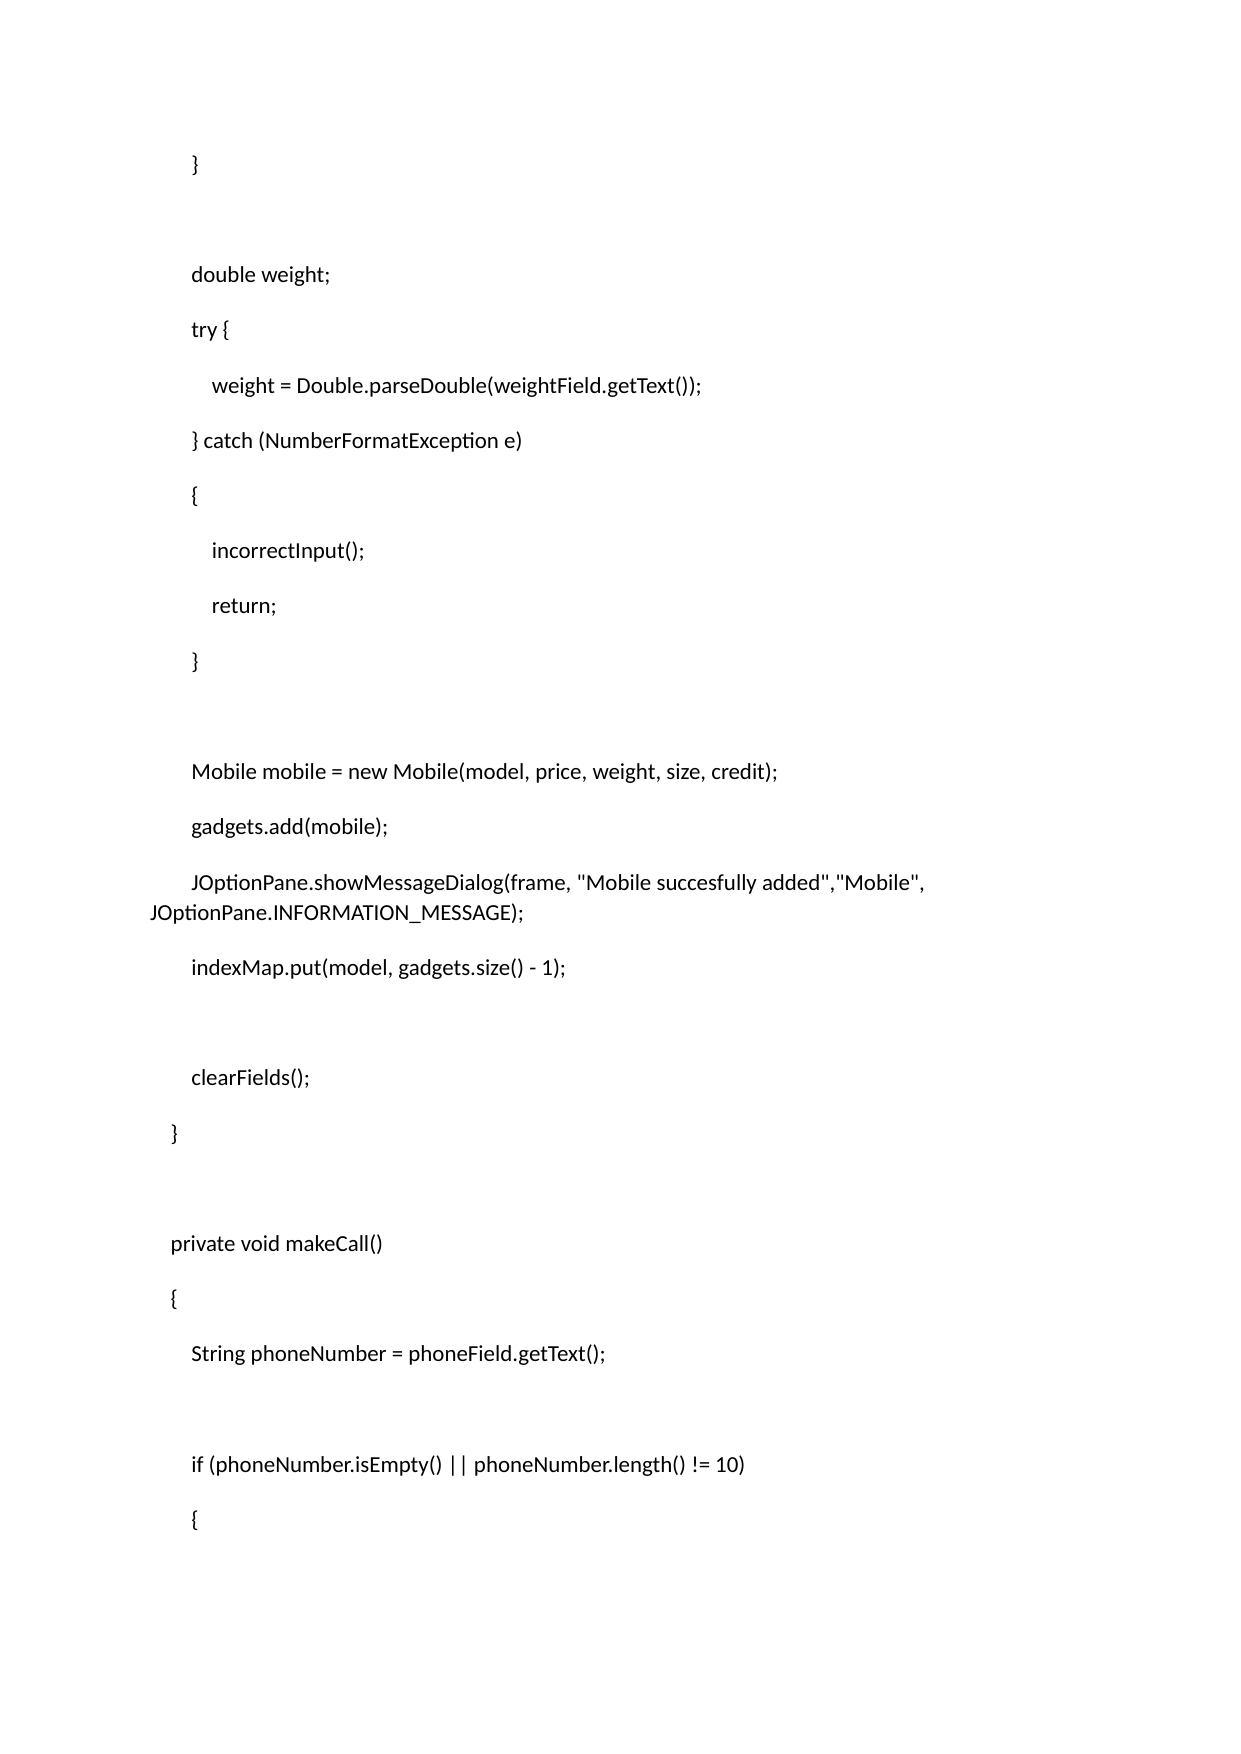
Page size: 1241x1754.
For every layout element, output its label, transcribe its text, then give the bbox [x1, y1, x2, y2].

text weight = Double.parseDouble(weightField.getText()); [150, 371, 1090, 399]
text } [150, 1119, 1090, 1147]
text { [150, 481, 1090, 509]
text return; [150, 592, 1090, 620]
text Mobile mobile = new Mobile(model, price, weight, size, credit); [150, 757, 1090, 785]
text indexMap.put(model, gadgets.size() - 1); [150, 953, 1090, 981]
text } catch (NumberFormatException e) [150, 426, 1090, 454]
text JOptionPane.showMessageDialog(frame, "Mobile succesfully added","Mobile", JOptionPane.INFORMATION_MESSAGE); [150, 868, 1090, 926]
text if (phoneNumber.isEmpty() || phoneNumber.length() != 10) [150, 1450, 1090, 1478]
text try { [150, 316, 1090, 344]
text } [150, 150, 1090, 178]
text { [150, 1505, 1090, 1533]
text gadgets.add(mobile); [150, 812, 1090, 841]
text clearFields(); [150, 1063, 1090, 1092]
text { [150, 1284, 1090, 1312]
text incorrectInput(); [150, 536, 1090, 564]
text double weight; [150, 260, 1090, 288]
text private void makeCall() [150, 1229, 1090, 1257]
text } [150, 647, 1090, 675]
text String phoneNumber = phoneField.getText(); [150, 1339, 1090, 1368]
